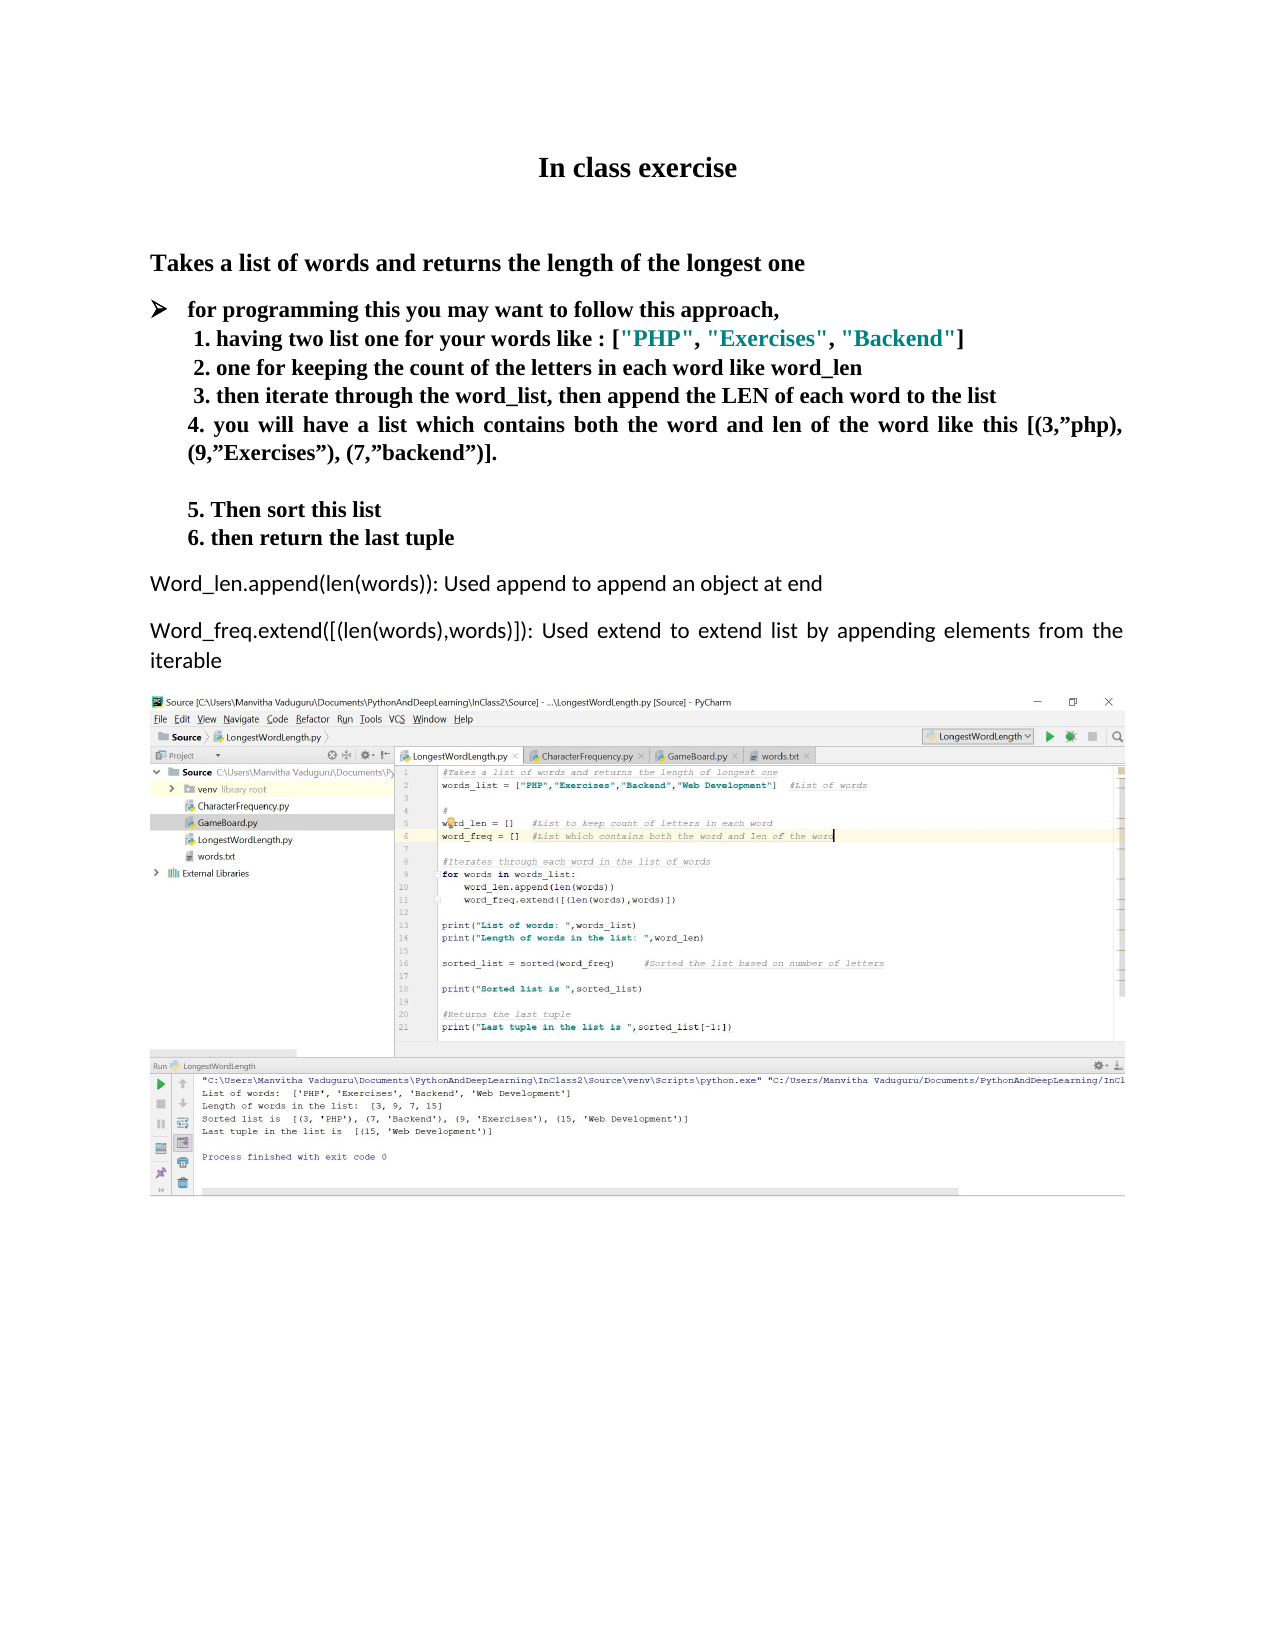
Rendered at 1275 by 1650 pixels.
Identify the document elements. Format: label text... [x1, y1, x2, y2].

list 5. Then sort this list [187, 496, 1125, 522]
list for programming this you may want to follow this approach, [150, 296, 1125, 322]
picture [150, 693, 1125, 1197]
text In class exercise [150, 150, 1125, 183]
list 4. you will have a list which contains both the word and len of the word like this [(3,”php),(9,”Exercises”), (7,”backend”)]. [187, 411, 1125, 466]
list 3. then iterate through the word_list, then append the LEN of each word to the list [187, 382, 1125, 409]
text Word_freq.extend([(len(words),words)]): Used extend to extend list by appending elements from the iterable [150, 616, 1125, 675]
text Takes a list of words and returns the length of the longest one [150, 248, 1125, 277]
list 2. one for keeping the count of the letters in each word like word_len [187, 354, 1125, 380]
text Word_len.append(len(words)): Used append to append an object at end [150, 569, 1125, 598]
list 6. then return the last tuple [187, 524, 1125, 551]
list 1. having two list one for your words like : ["PHP", "Exercises", "Backend"] [187, 324, 1125, 352]
